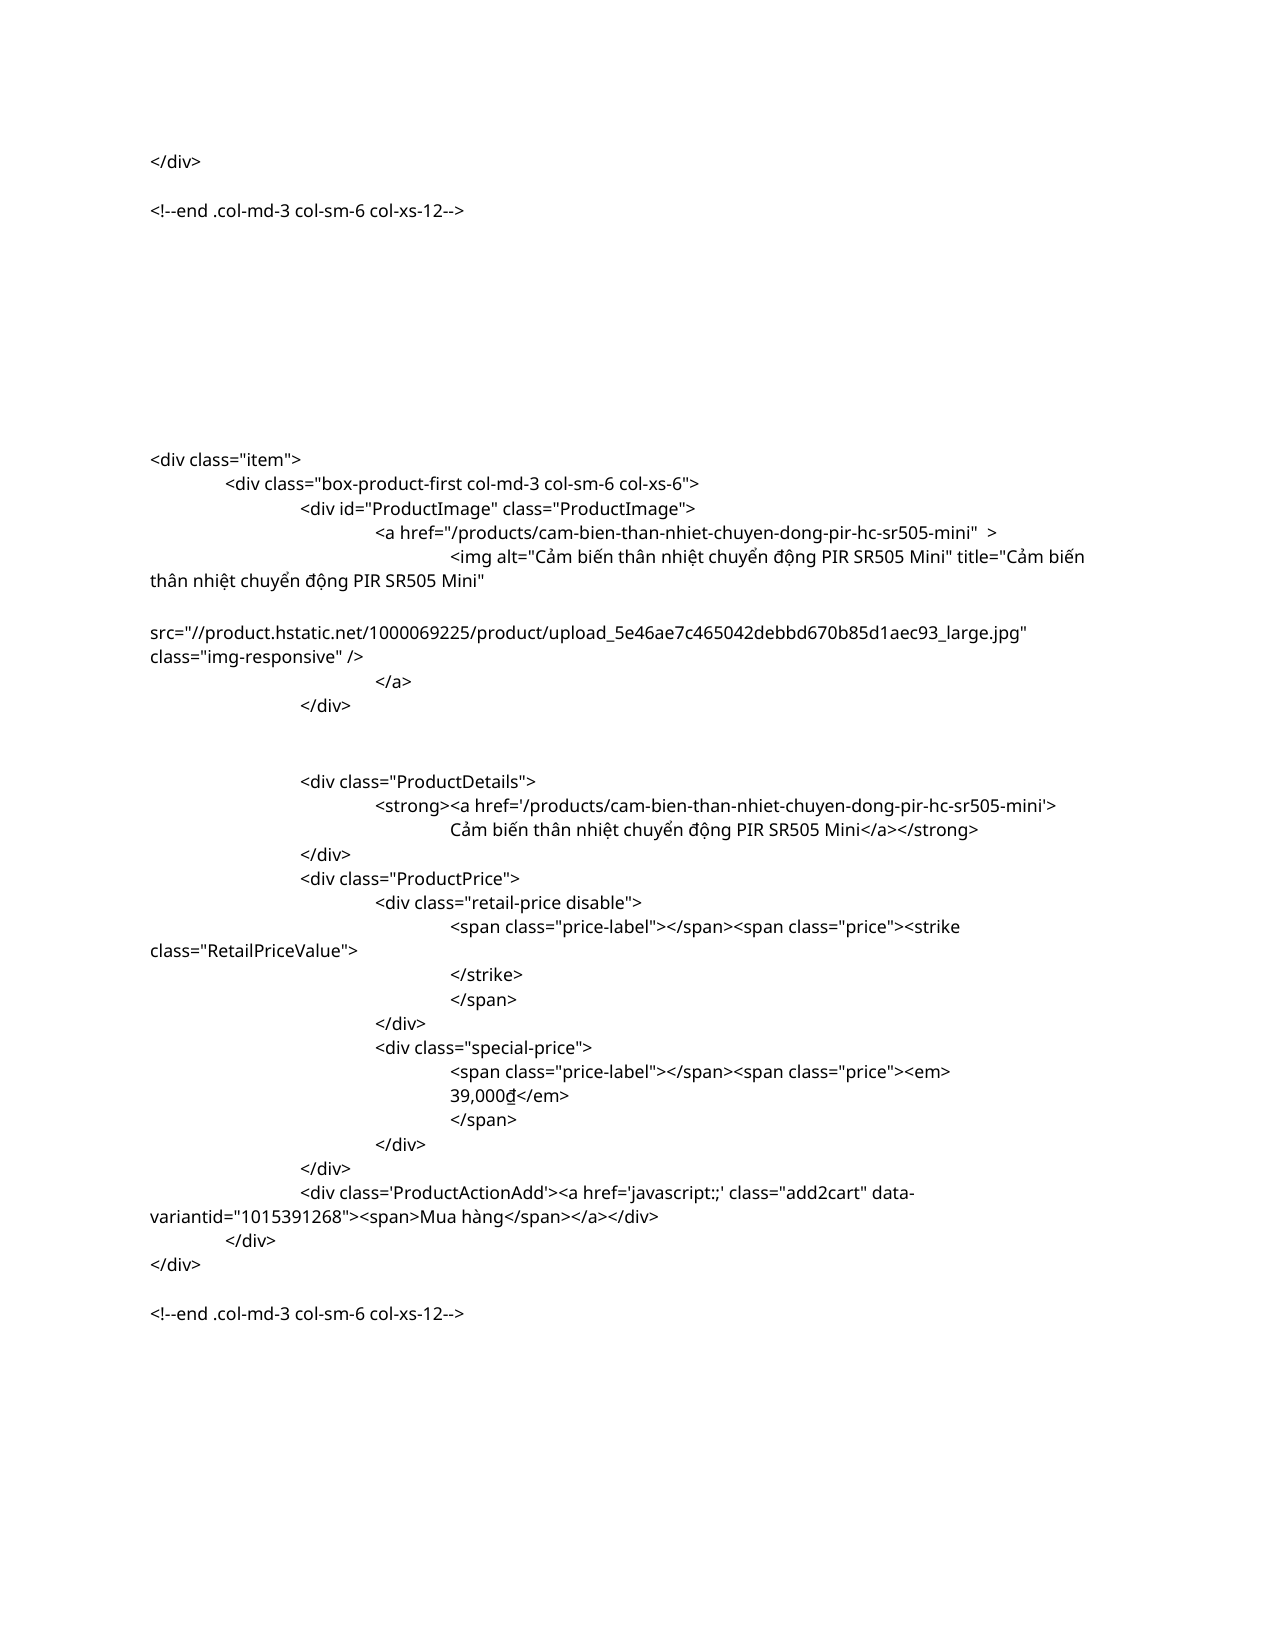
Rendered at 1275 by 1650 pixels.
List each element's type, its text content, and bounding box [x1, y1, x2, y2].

text <!--end .col-md-3 col-sm-6 col-xs-12--> [150, 198, 1125, 222]
text src="//product.hstatic.net/1000069225/product/upload_5e46ae7c465042debbd670b85d1aec93_large.jpg" class="img-responsive" /> [150, 593, 1125, 669]
text </a> [150, 669, 1125, 693]
text <span class="price-label"></span><span class="price"><em> [150, 1059, 1125, 1084]
text </div> [150, 693, 1125, 717]
text Cảm biến thân nhiệt chuyển động PIR SR505 Mini</a></strong> [150, 818, 1125, 842]
text <strong><a href='/products/cam-bien-than-nhiet-chuyen-dong-pir-hc-sr505-mini'> [150, 794, 1125, 818]
text </strike> [150, 963, 1125, 987]
text </div> [150, 1253, 1125, 1277]
text <div class="item"> [150, 448, 1125, 472]
text </div> [150, 1156, 1125, 1180]
text <span class="price-label"></span><span class="price"><strike class="RetailPriceValue"> [150, 914, 1125, 963]
text <div id="ProductImage" class="ProductImage"> [150, 496, 1125, 520]
text </div> [150, 1229, 1125, 1253]
text 39,000₫</em> [150, 1084, 1125, 1108]
text </span> [150, 1108, 1125, 1132]
text <img alt="Cảm biến thân nhiệt chuyển động PIR SR505 Mini" title="Cảm biến thân nhiệt chuyển động PIR SR505 Mini" [150, 544, 1125, 593]
text </div> [150, 1132, 1125, 1156]
text <!--end .col-md-3 col-sm-6 col-xs-12--> [150, 1301, 1125, 1325]
text <div class="special-price"> [150, 1035, 1125, 1059]
text <div class="box-product-first col-md-3 col-sm-6 col-xs-6"> [150, 472, 1125, 496]
text <div class='ProductActionAdd'><a href='javascript:;' class="add2cart" data-variantid="1015391268"><span>Mua hàng</span></a></div> [150, 1180, 1125, 1229]
text </div> [150, 842, 1125, 866]
text <div class="ProductDetails"> [150, 769, 1125, 794]
text <a href="/products/cam-bien-than-nhiet-chuyen-dong-pir-hc-sr505-mini" > [150, 520, 1125, 544]
text </div> [150, 1011, 1125, 1035]
text </span> [150, 987, 1125, 1011]
text <div class="retail-price disable"> [150, 890, 1125, 914]
text </div> [150, 150, 1125, 174]
text <div class="ProductPrice"> [150, 866, 1125, 890]
